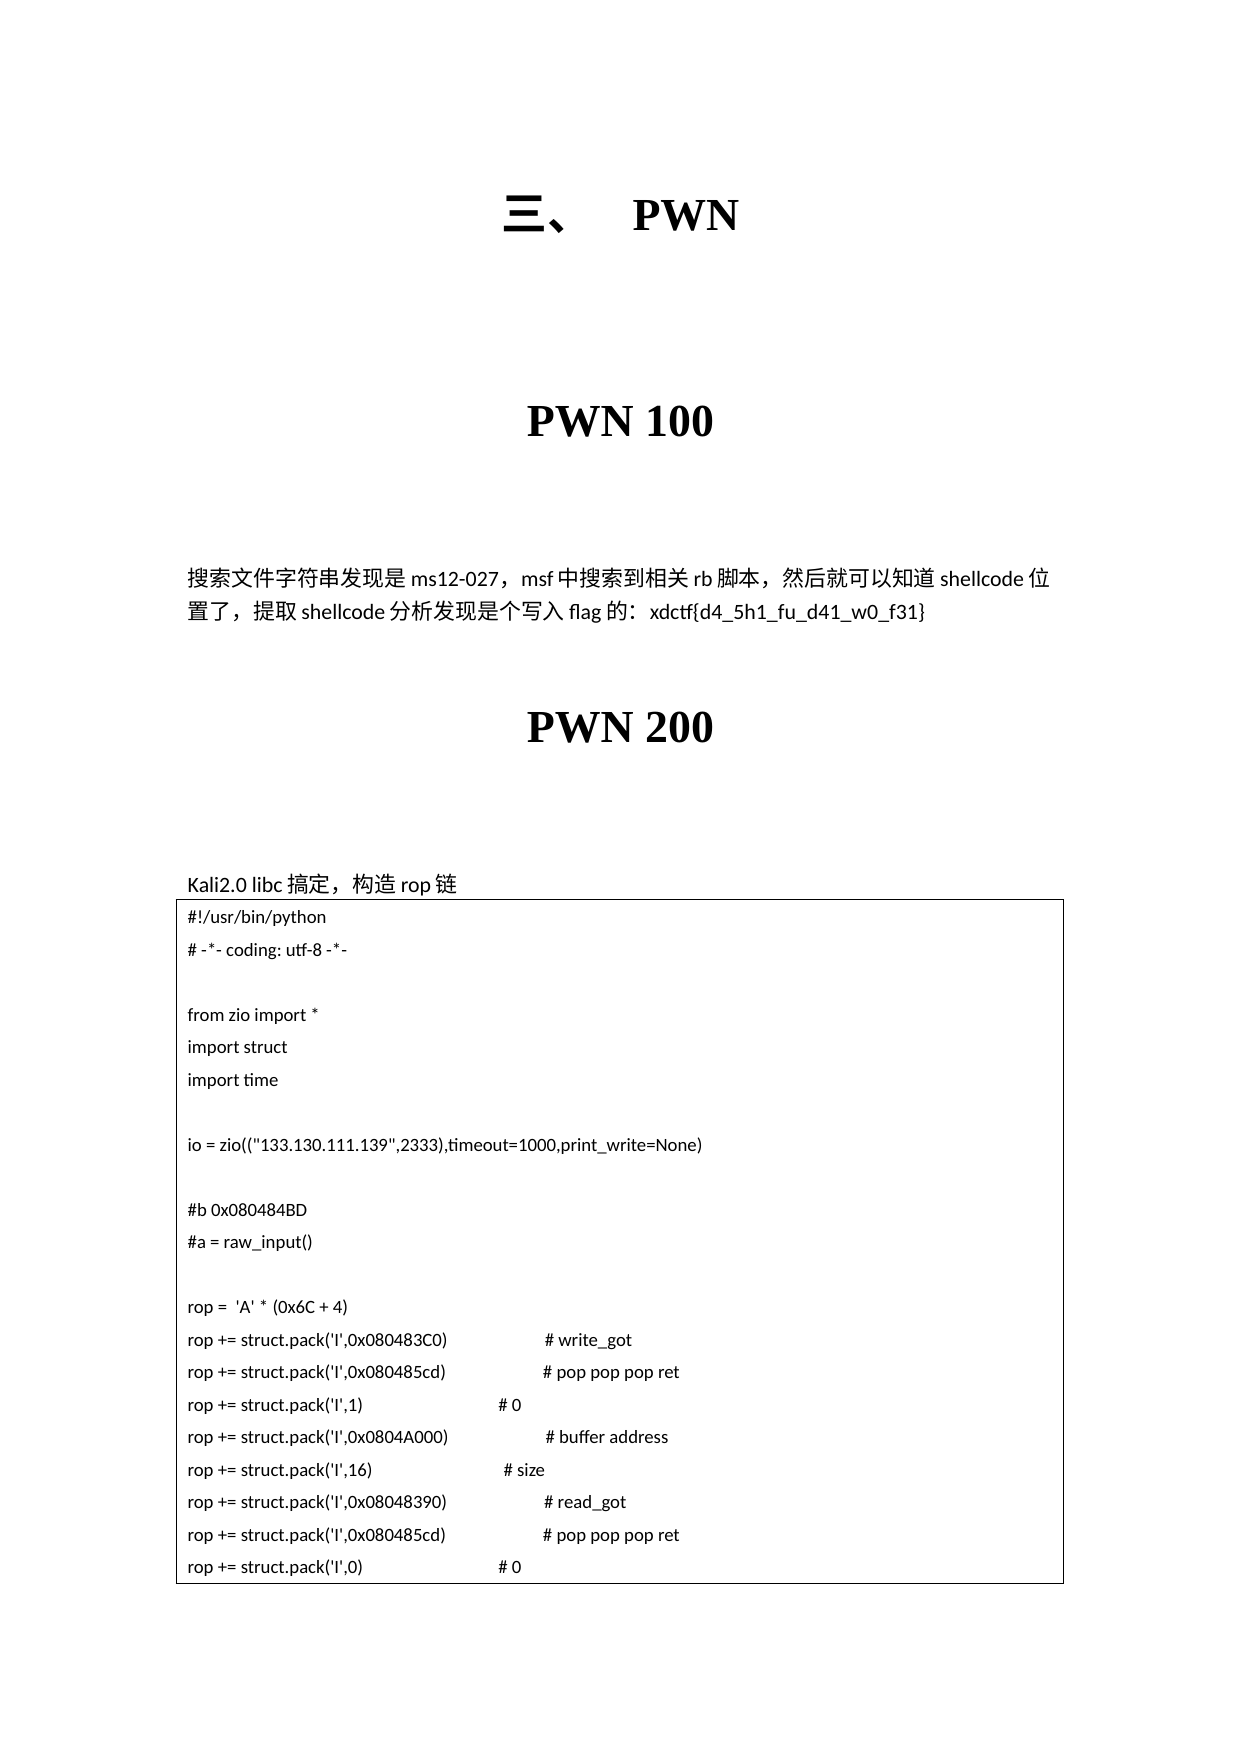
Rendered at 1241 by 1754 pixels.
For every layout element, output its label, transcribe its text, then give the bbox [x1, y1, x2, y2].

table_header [177, 900, 1063, 1583]
subtitle PWN 100 [187, 388, 1053, 453]
subtitle PWN [187, 162, 1053, 259]
text Kali2.0 libc搞定，构造rop链 [187, 867, 1053, 899]
subtitle PWN 200 [187, 694, 1053, 759]
text 搜索文件字符串发现是ms12-027，msf中搜索到相关rb脚本，然后就可以知道shellcode位置了，提取shellcode分析发现是个写入flag的：xdctf{d4_5h1_fu_d41_w0_f31} [187, 561, 1053, 626]
